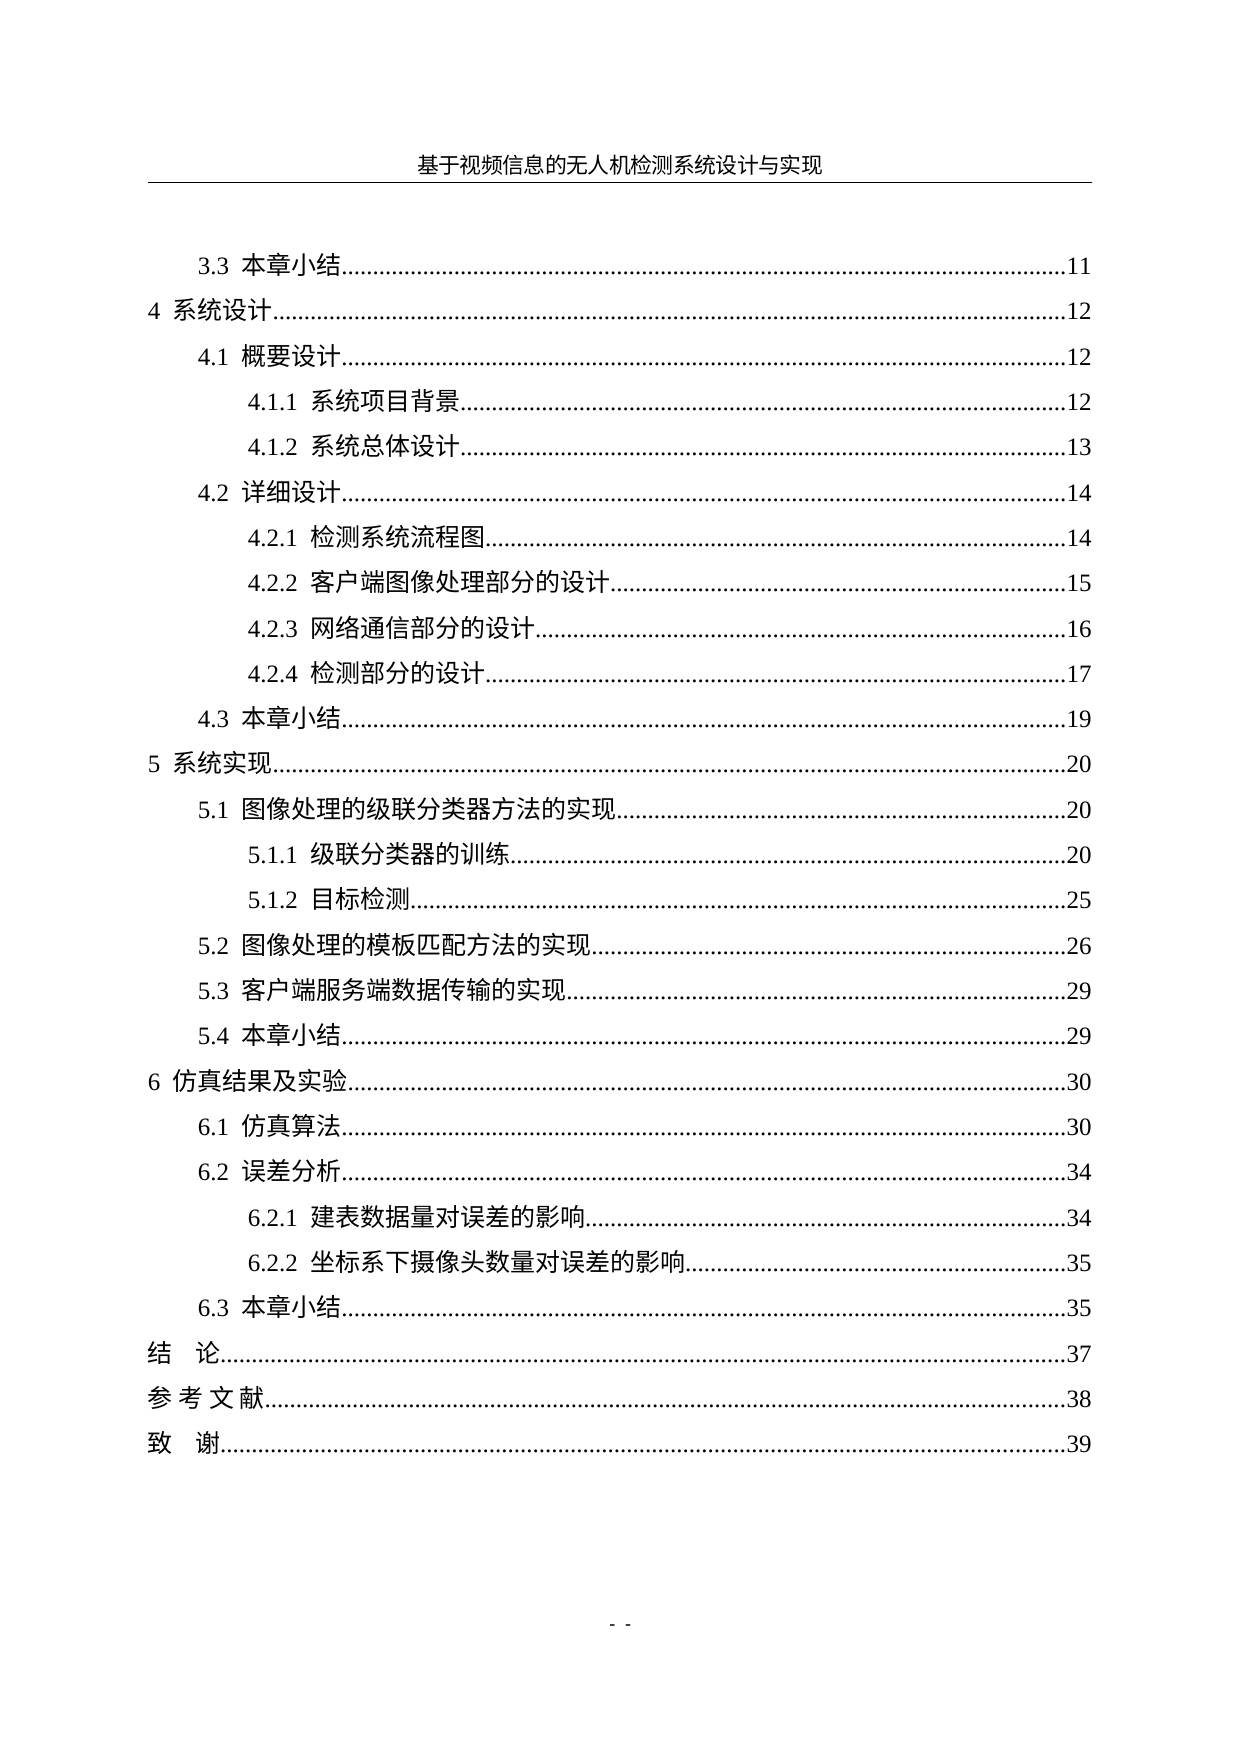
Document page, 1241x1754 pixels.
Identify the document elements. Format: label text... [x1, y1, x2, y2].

text 6 仿真结果及实验 30 [148, 1061, 1092, 1097]
text 参 考 文 献 38 [148, 1378, 1092, 1414]
text 5.2 图像处理的模板匹配方法的实现 26 [198, 925, 1092, 961]
text 6.2 误差分析 34 [198, 1152, 1092, 1188]
text 6.1 仿真算法 30 [198, 1106, 1092, 1143]
text 5.1.2 目标检测 25 [248, 880, 1092, 916]
text 致 谢 39 [148, 1424, 1092, 1460]
text 5.1 图像处理的级联分类器方法的实现 20 [198, 789, 1092, 826]
text 4.2.1 检测系统流程图 14 [248, 517, 1092, 554]
text 4.1.1 系统项目背景 12 [248, 381, 1092, 418]
text 4.2.4 检测部分的设计 17 [248, 653, 1092, 689]
text 4.3 本章小结 19 [198, 699, 1092, 735]
text 6.3 本章小结 35 [198, 1288, 1092, 1324]
text 4.2.3 网络通信部分的设计 16 [248, 608, 1092, 644]
text 3.3 本章小结 11 [198, 246, 1092, 282]
text 5.3 客户端服务端数据传输的实现 29 [198, 971, 1092, 1007]
text 5.4 本章小结 29 [198, 1016, 1092, 1052]
text 4.2.2 客户端图像处理部分的设计 15 [248, 563, 1092, 599]
text 4.1 概要设计 12 [198, 336, 1092, 372]
text 6.2.2 坐标系下摄像头数量对误差的影响 35 [248, 1242, 1092, 1279]
text 4.2 详细设计 14 [198, 472, 1092, 508]
text 4 系统设计 12 [148, 291, 1092, 327]
text 5 系统实现 20 [148, 744, 1092, 780]
text 5.1.1 级联分类器的训练 20 [248, 834, 1092, 871]
text 结 论 37 [148, 1333, 1092, 1369]
text 4.1.2 系统总体设计 13 [248, 427, 1092, 463]
text 6.2.1 建表数据量对误差的影响 34 [248, 1197, 1092, 1233]
